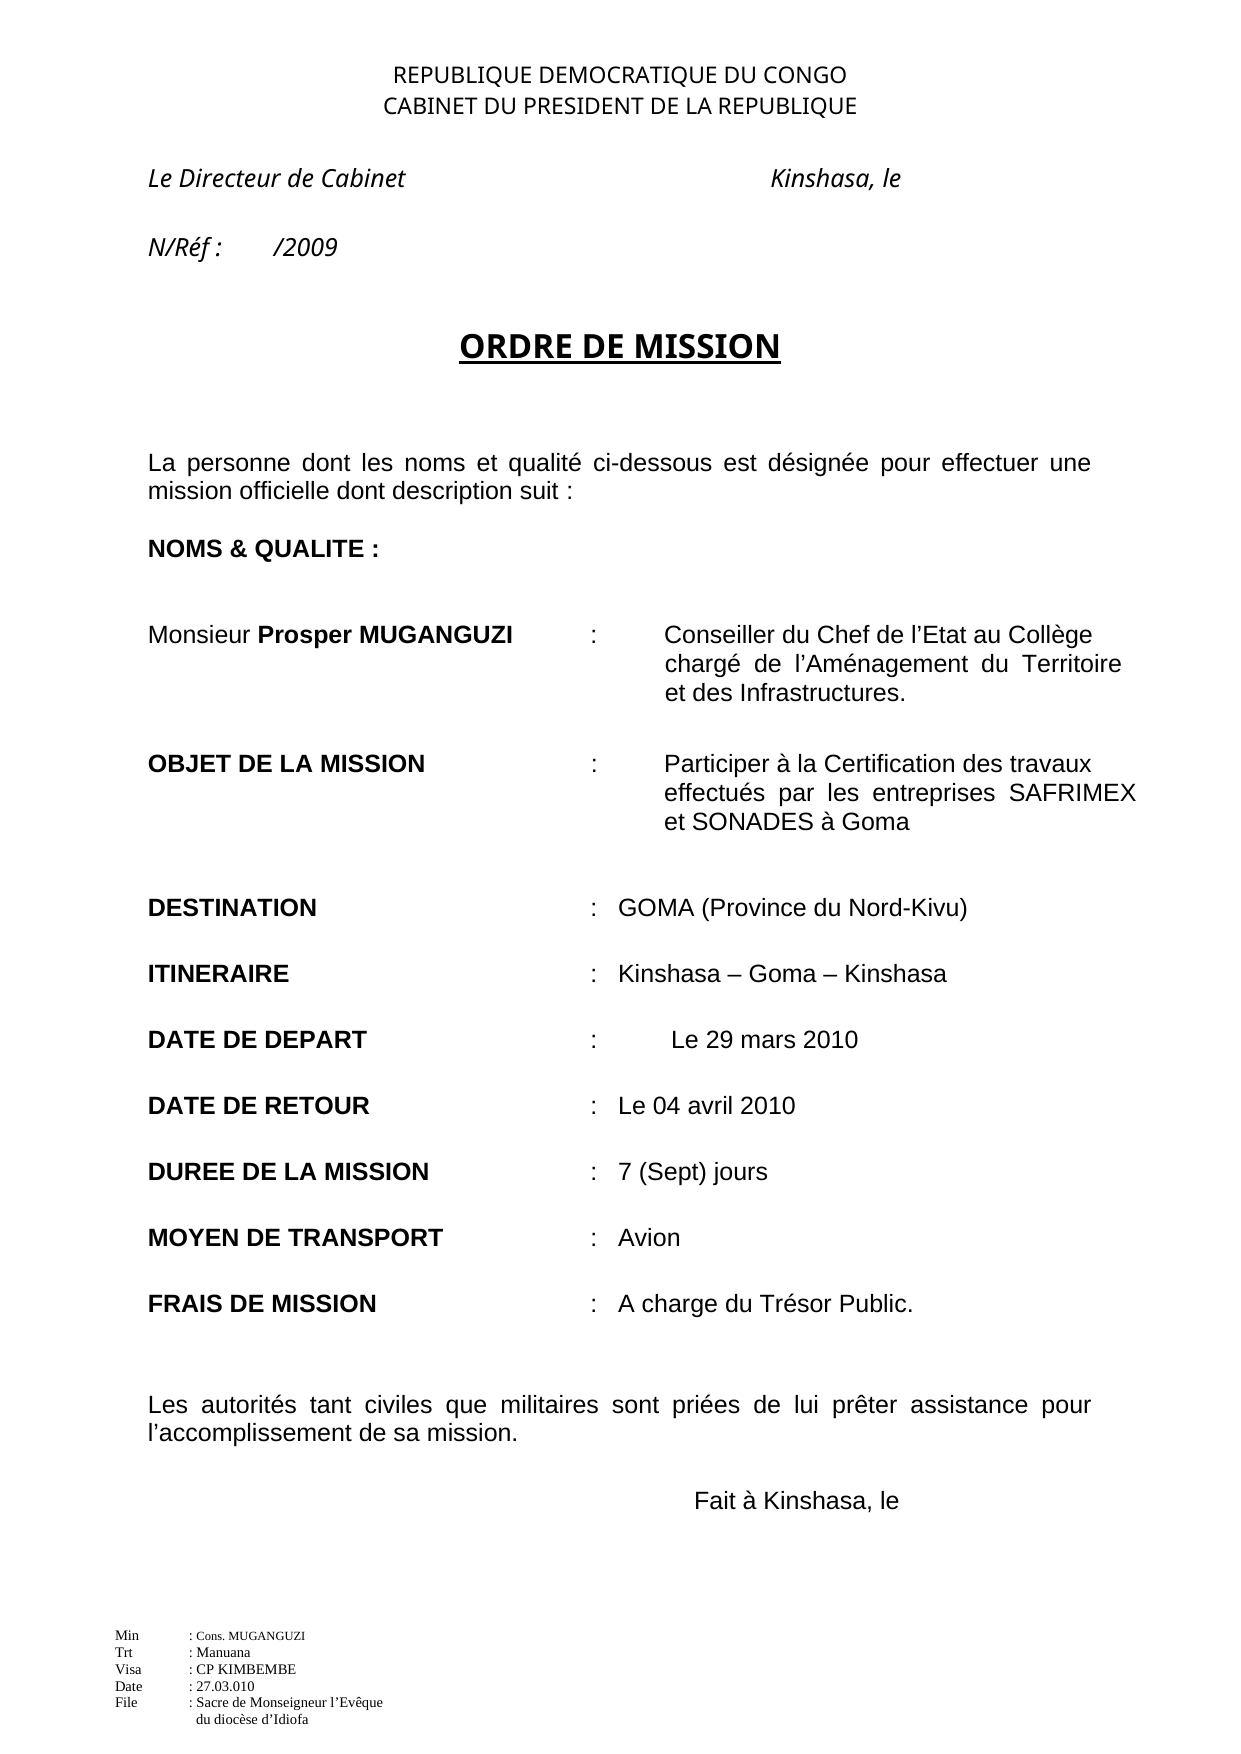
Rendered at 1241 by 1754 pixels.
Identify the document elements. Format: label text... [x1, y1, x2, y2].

text DATE DE RETOUR : Le 04 avril 2010 [148, 1091, 1122, 1120]
text OBJET DE LA MISSION : Participer à la Certification des travaux [148, 749, 1137, 778]
text REPUBLIQUE DEMOCRATIQUE DU CONGO [148, 59, 1093, 90]
text N/Réf : /2009 [148, 229, 1093, 263]
text Le Directeur de Cabinet Kinshasa, le [148, 161, 1093, 195]
list chargé de l’Aménagement du Territoire et des Infrastructures. [664, 649, 1122, 706]
text ORDRE DE MISSION [148, 323, 1093, 368]
text MOYEN DE TRANSPORT : Avion [148, 1223, 1122, 1252]
text Monsieur Prosper MUGANGUZI : Conseiller du Chef de l’Etat au Collège [148, 620, 1122, 649]
text CABINET DU PRESIDENT DE LA REPUBLIQUE [148, 90, 1093, 122]
text DUREE DE LA MISSION : 7 (Sept) jours [148, 1157, 1122, 1186]
text NOMS & QUALITE : [148, 534, 1093, 563]
text Les autorités tant civiles que militaires sont priées de lui prêter assistance pour l’accomplissement de sa mission. [148, 1390, 1093, 1447]
text DESTINATION : GOMA (Province du Nord-Kivu) [148, 893, 1122, 922]
text La personne dont les noms et qualité ci-dessous est désignée pour effectuer une mission officielle dont description suit : [148, 448, 1093, 505]
text Fait à Kinshasa, le [148, 1486, 1093, 1514]
text ITINERAIRE : Kinshasa – Goma – Kinshasa [148, 959, 1152, 988]
text DATE DE DEPART : Le 29 mars 2010 [148, 1025, 1122, 1054]
text effectués par les entreprises SAFRIMEX et SONADES à Goma [664, 778, 1137, 836]
text FRAIS DE MISSION : A charge du Trésor Public. [148, 1289, 1122, 1318]
